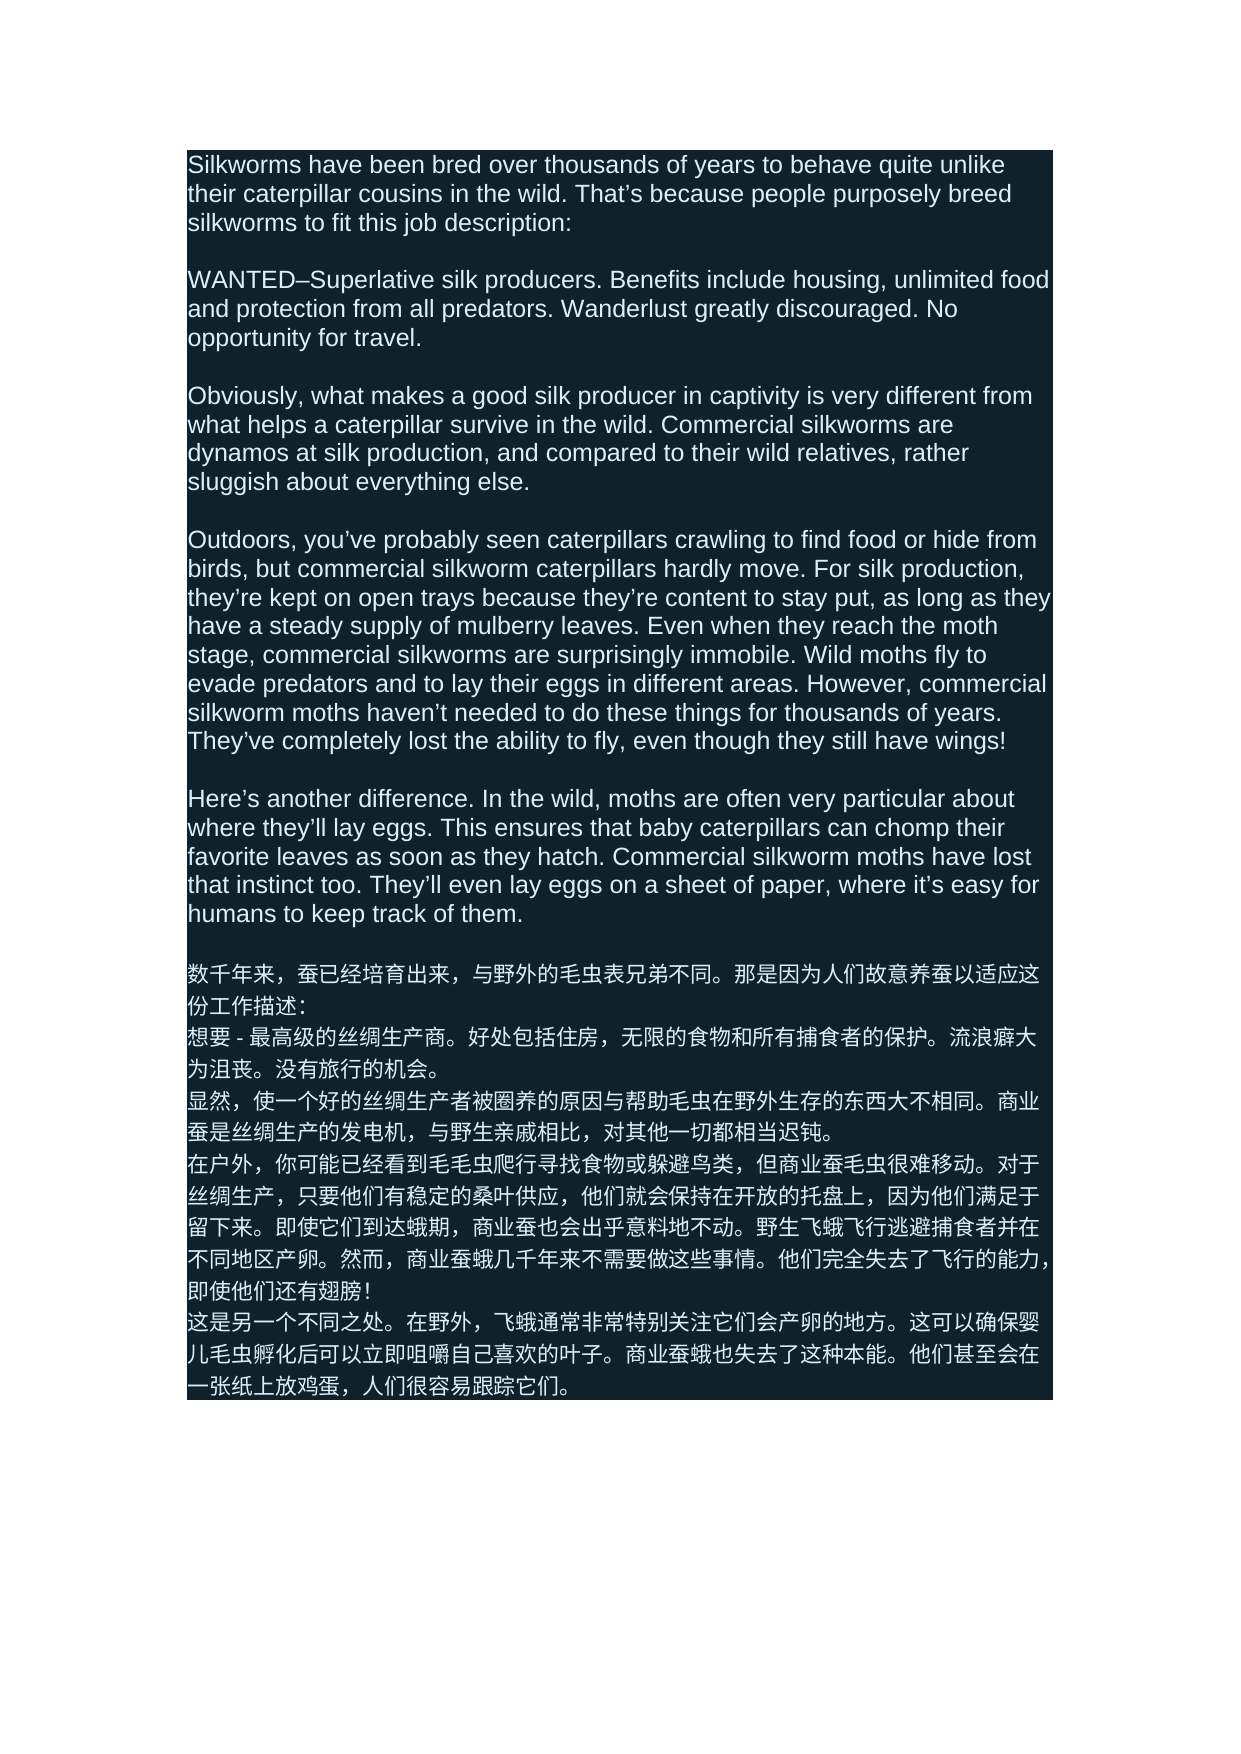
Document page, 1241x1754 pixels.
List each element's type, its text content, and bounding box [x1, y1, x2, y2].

text WANTED–Superlative silk producers. Benefits include housing, unlimited food and protection from all predators. Wanderlust greatly discouraged. No opportunity for travel. [187, 265, 1053, 352]
text Silkworms have been bred over thousands of years to behave quite unlike their caterpillar cousins in the wild. That’s because people purposely breed silkworms to fit this job description: [187, 150, 1053, 236]
text Obviously, what makes a good silk producer in captivity is very different from what helps a caterpillar survive in the wild. Commercial silkworms are dynamos at silk production, and compared to their wild relatives, rather sluggish about everything else. [187, 381, 1053, 496]
text Here’s another difference. In the wild, moths are often very particular about where they’ll lay eggs. This ensures that baby caterpillars can chomp their favorite leaves as soon as they hatch. Commercial silkworm moths have lost that instinct too. They’ll even lay eggs on a sheet of paper, where it’s easy for humans to keep track of them. [187, 784, 1053, 928]
text 在户外，你可能已经看到毛毛虫爬行寻找食物或躲避鸟类，但商业蚕毛虫很难移动。对于丝绸生产，只要他们有稳定的桑叶供应，他们就会保持在开放的托盘上，因为他们满足于留下来。即使它们到达蛾期，商业蚕也会出乎意料地不动。野生飞蛾飞行逃避捕食者并在不同地区产卵。然而，商业蚕蛾几千年来不需要做这些事情。他们完全失去了飞行的能力，即使他们还有翅膀！ [187, 1147, 1053, 1305]
text 这是另一个不同之处。在野外，飞蛾通常非常特别关注它们会产卵的地方。这可以确保婴儿毛虫孵化后可以立即咀嚼自己喜欢的叶子。商业蚕蛾也失去了这种本能。他们甚至会在一张纸上放鸡蛋，人们很容易跟踪它们。 [187, 1305, 1053, 1400]
text 数千年来，蚕已经培育出来，与野外的毛虫表兄弟不同。那是因为人们故意养蚕以适应这份工作描述： [187, 957, 1053, 1020]
text 想要 - 最高级的丝绸生产商。好处包括住房，无限的食物和所有捕食者的保护。流浪癖大为沮丧。没有旅行的机会。 [187, 1020, 1053, 1084]
text 显然，使一个好的丝绸生产者被圈养的原因与帮助毛虫在野外生存的东西大不相同。商业蚕是丝绸生产的发电机，与野生亲戚相比，对其他一切都相当迟钝。 [187, 1084, 1053, 1147]
text Outdoors, you’ve probably seen caterpillars crawling to find food or hide from birds, but commercial silkworm caterpillars hardly move. For silk production, they’re kept on open trays because they’re content to stay put, as long as they have a steady supply of mulberry leaves. Even when they reach the moth stage, commercial silkworms are surprisingly immobile. Wild moths fly to evade predators and to lay their eggs in different areas. However, commercial silkworm moths haven’t needed to do these things for thousands of years. They’ve completely lost the ability to fly, even though they still have wings! [187, 525, 1053, 755]
